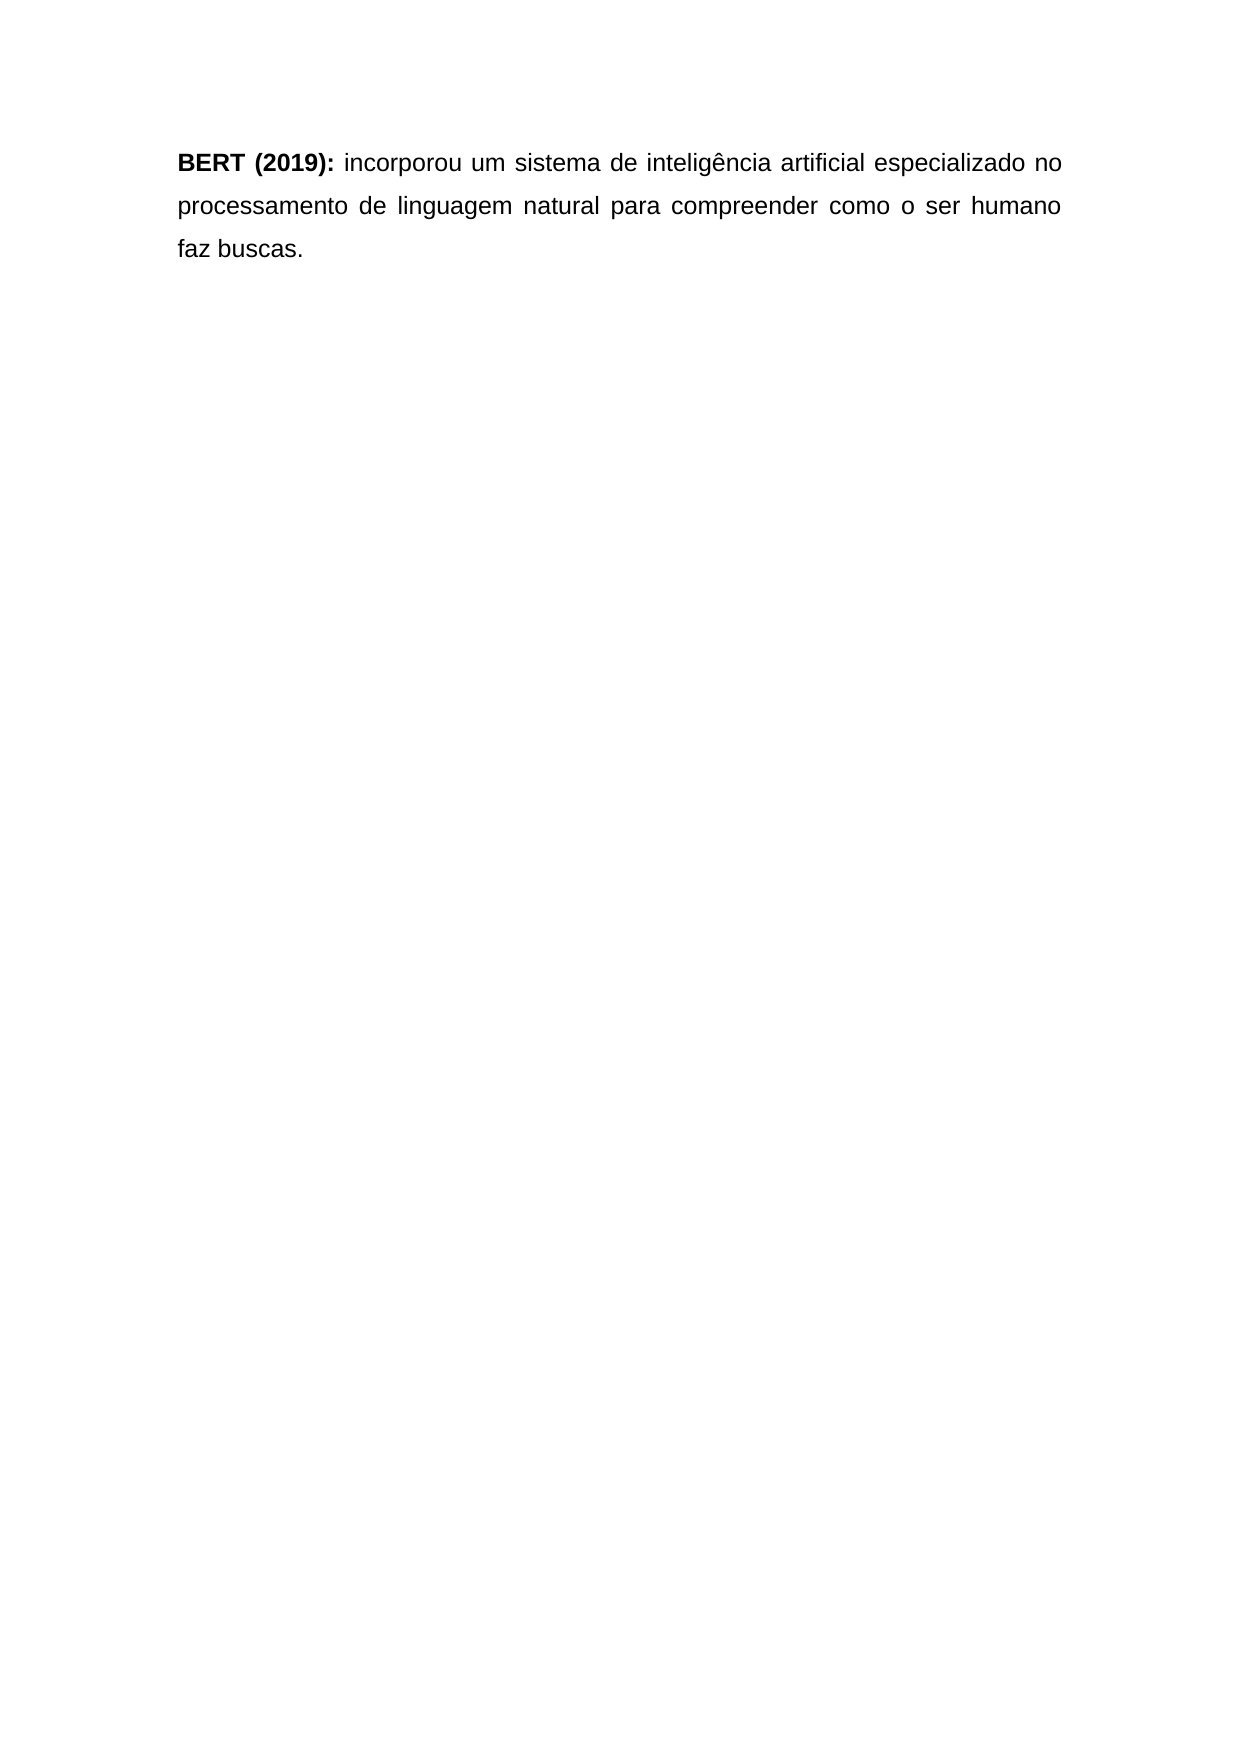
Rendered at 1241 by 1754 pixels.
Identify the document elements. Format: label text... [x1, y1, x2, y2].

text BERT (2019): incorporou um sistema de inteligência artificial especializado no processamento de linguagem natural para compreender como o ser humano faz buscas. [177, 148, 1063, 263]
